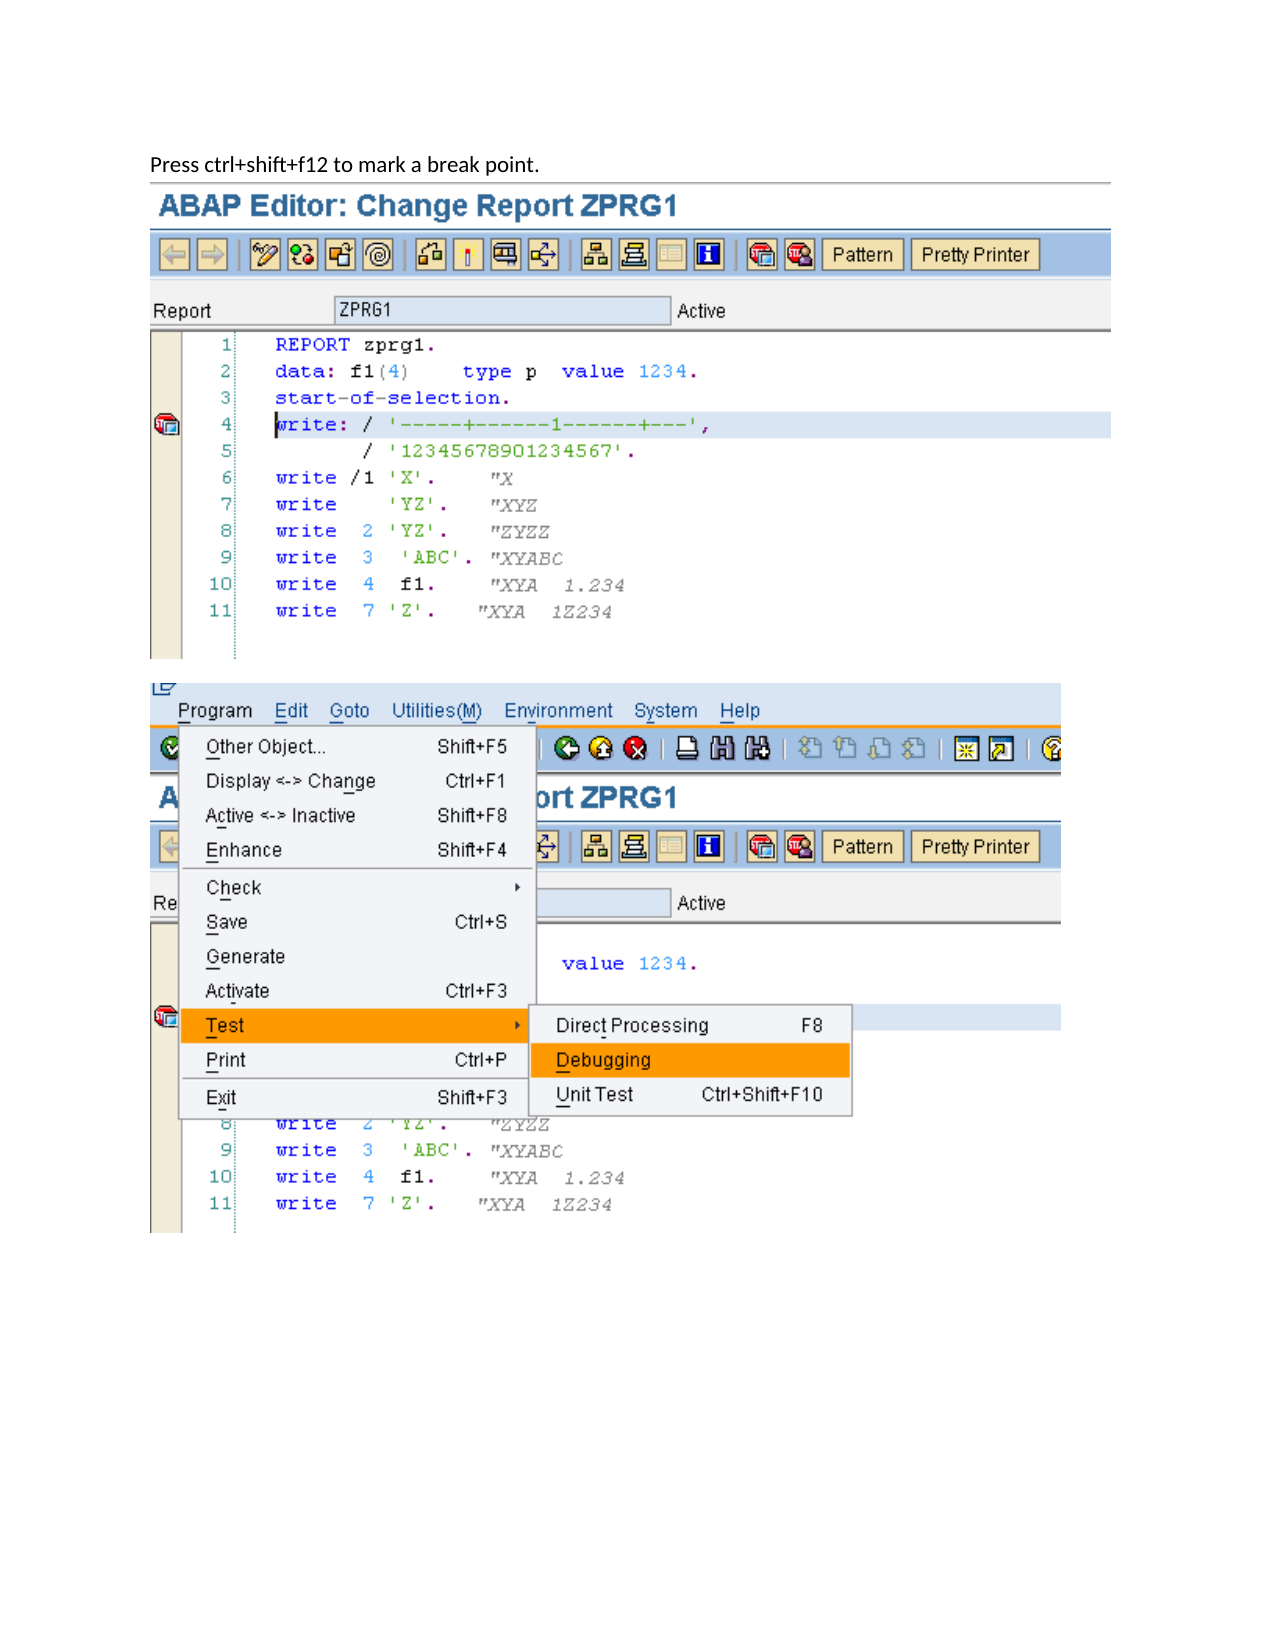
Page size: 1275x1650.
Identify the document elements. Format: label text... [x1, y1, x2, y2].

picture [150, 182, 1111, 659]
picture [150, 683, 1061, 1233]
